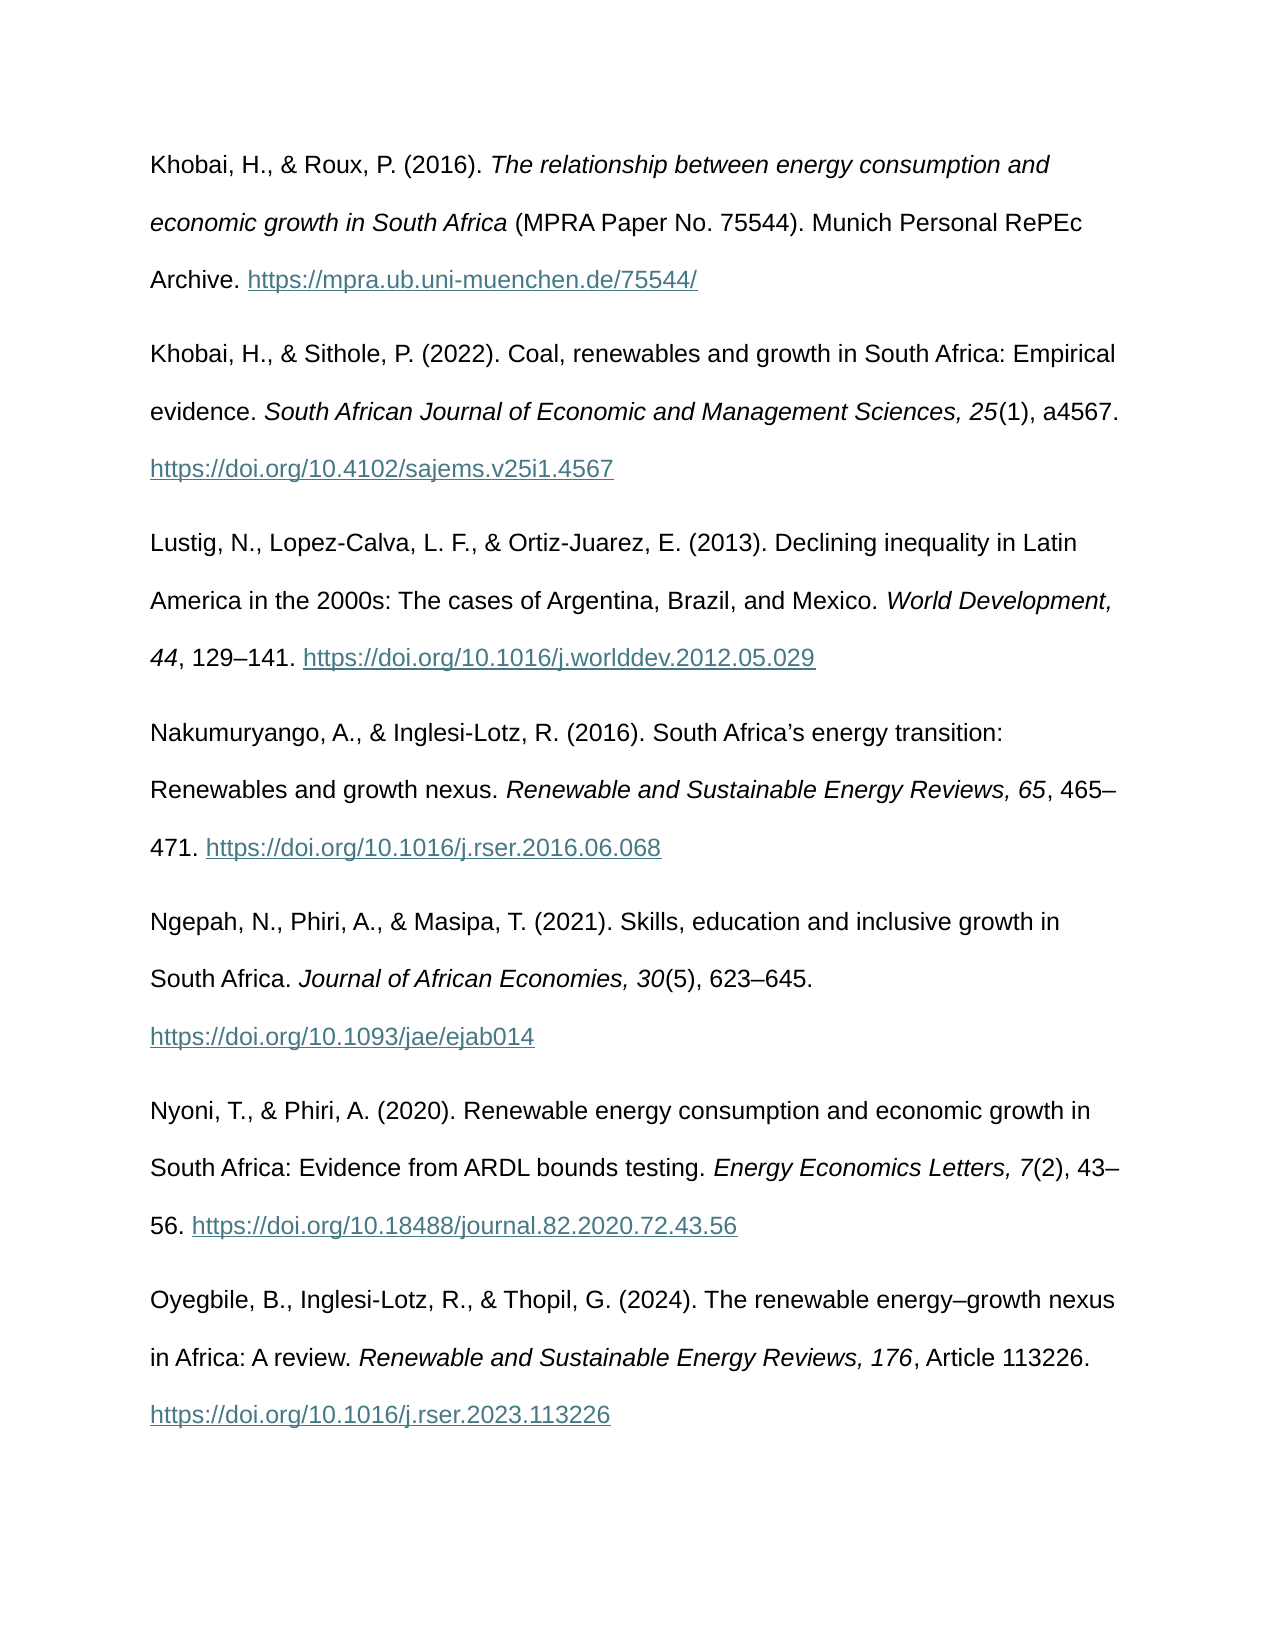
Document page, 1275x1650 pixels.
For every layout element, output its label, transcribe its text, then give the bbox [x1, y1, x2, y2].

text Khobai, H., & Roux, P. (2016). The relationship between energy consumption and economic growth in South Africa (MPRA Paper No. 75544). Munich Personal RePEc Archive. https://mpra.ub.uni-muenchen.de/75544/ [150, 150, 1125, 294]
text Lustig, N., Lopez-Calva, L. F., & Ortiz-Juarez, E. (2013). Declining inequality in Latin America in the 2000s: The cases of Argentina, Brazil, and Mexico. World Development, 44, 129–141. https://doi.org/10.1016/j.worlddev.2012.05.029 [150, 528, 1125, 672]
text Khobai, H., & Sithole, P. (2022). Coal, renewables and growth in South Africa: Empirical evidence. South African Journal of Economic and Management Sciences, 25(1), a4567. https://doi.org/10.4102/sajems.v25i1.4567 [150, 339, 1125, 483]
text Ngepah, N., Phiri, A., & Masipa, T. (2021). Skills, education and inclusive growth in South Africa. Journal of African Economies, 30(5), 623–645. https://doi.org/10.1093/jae/ejab014 [150, 907, 1125, 1050]
text Nakumuryango, A., & Inglesi-Lotz, R. (2016). South Africa’s energy transition: Renewables and growth nexus. Renewable and Sustainable Energy Reviews, 65, 465–471. https://doi.org/10.1016/j.rser.2016.06.068 [150, 717, 1125, 861]
text Oyegbile, B., Inglesi-Lotz, R., & Thopil, G. (2024). The renewable energy–growth nexus in Africa: A review. Renewable and Sustainable Energy Reviews, 176, Article 113226. https://doi.org/10.1016/j.rser.2023.113226 [150, 1285, 1125, 1429]
text Nyoni, T., & Phiri, A. (2020). Renewable energy consumption and economic growth in South Africa: Evidence from ARDL bounds testing. Energy Economics Letters, 7(2), 43–56. https://doi.org/10.18488/journal.82.2020.72.43.56 [150, 1096, 1125, 1239]
